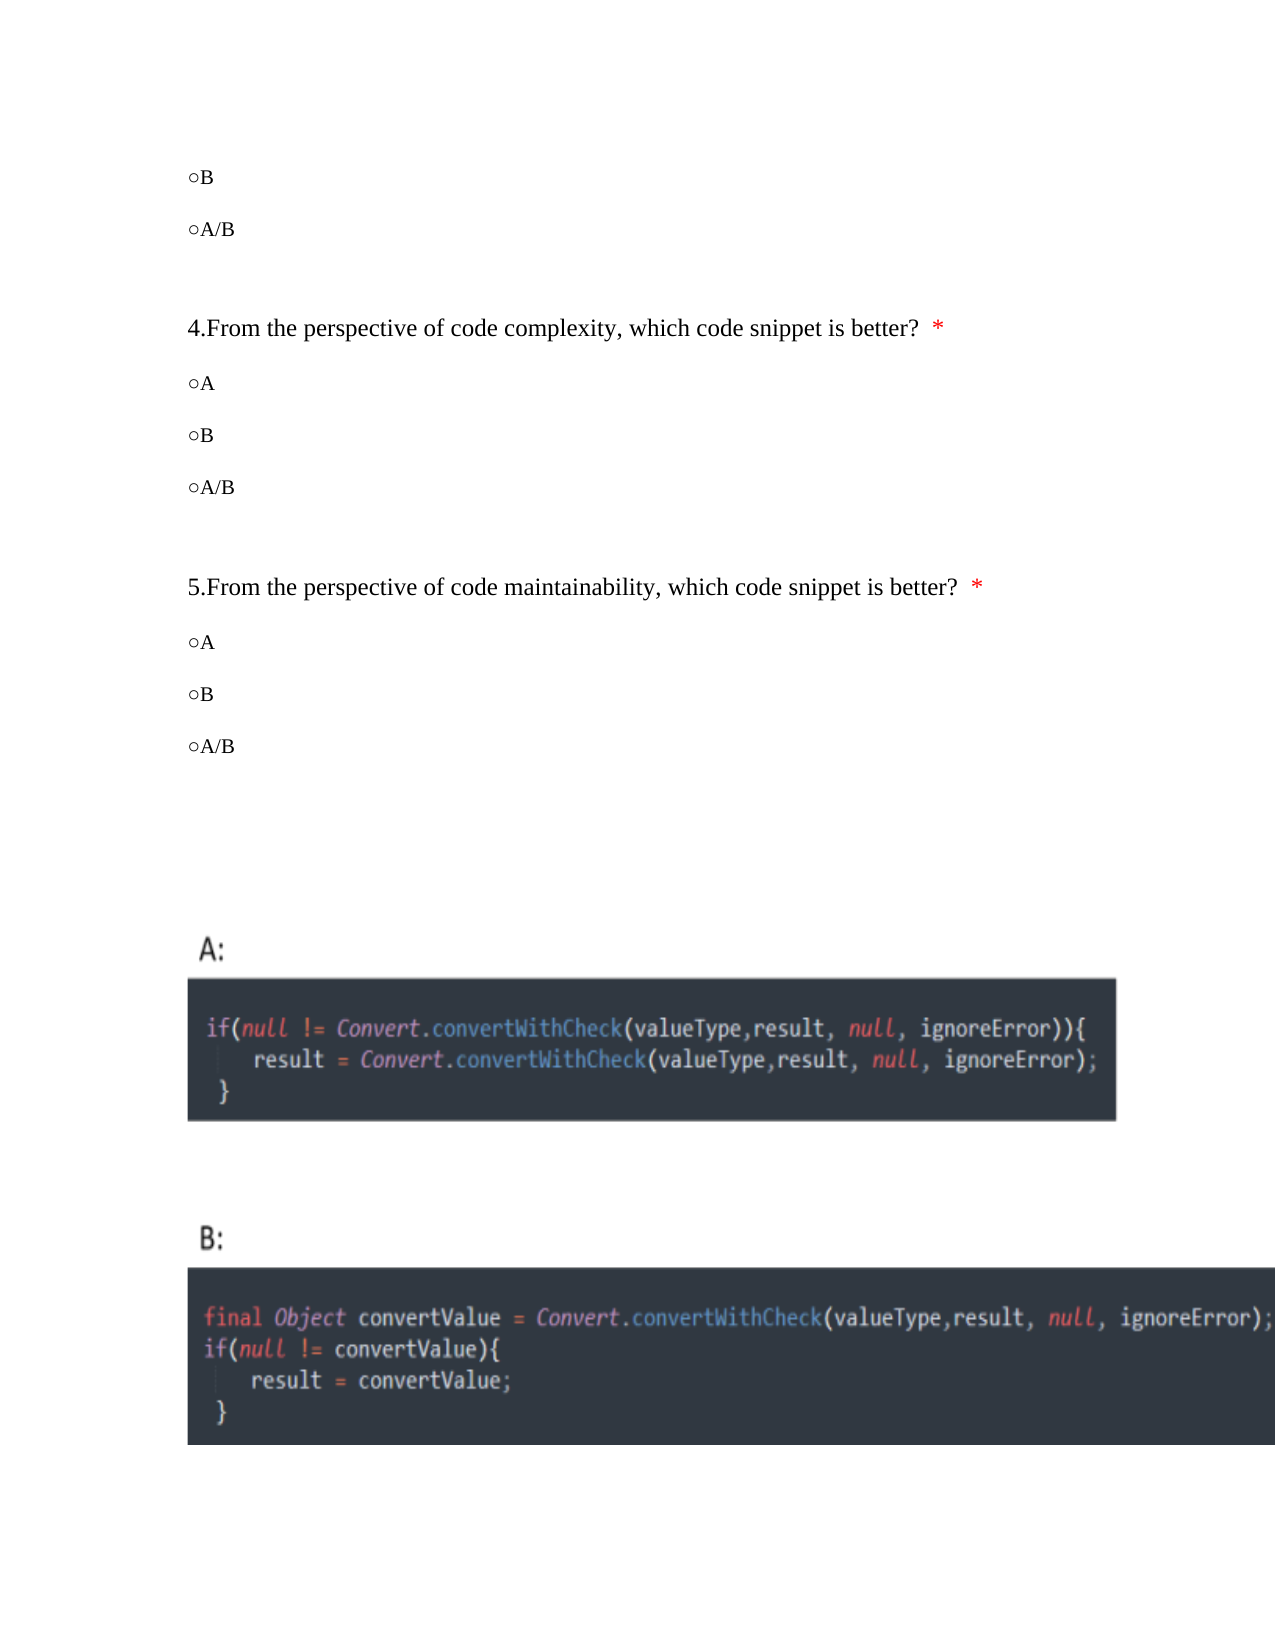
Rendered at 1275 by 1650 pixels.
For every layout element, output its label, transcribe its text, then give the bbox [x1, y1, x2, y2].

table_cell ○B [177, 668, 1075, 719]
table_cell ○B [177, 410, 1075, 461]
text 4.From the perspective of code complexity, which code snippet is better? * [187, 313, 1087, 342]
text 5.From the perspective of code maintainability, which code snippet is better? * [187, 572, 1087, 600]
table_cell ○A/B [177, 462, 1075, 513]
table_header ○A [177, 358, 1075, 408]
table_cell ○A/B [177, 204, 1075, 254]
picture [187, 918, 1275, 1445]
table_header ○A [177, 616, 1075, 667]
table_cell ○A/B [177, 721, 1075, 771]
table_cell ○B [177, 152, 1075, 202]
